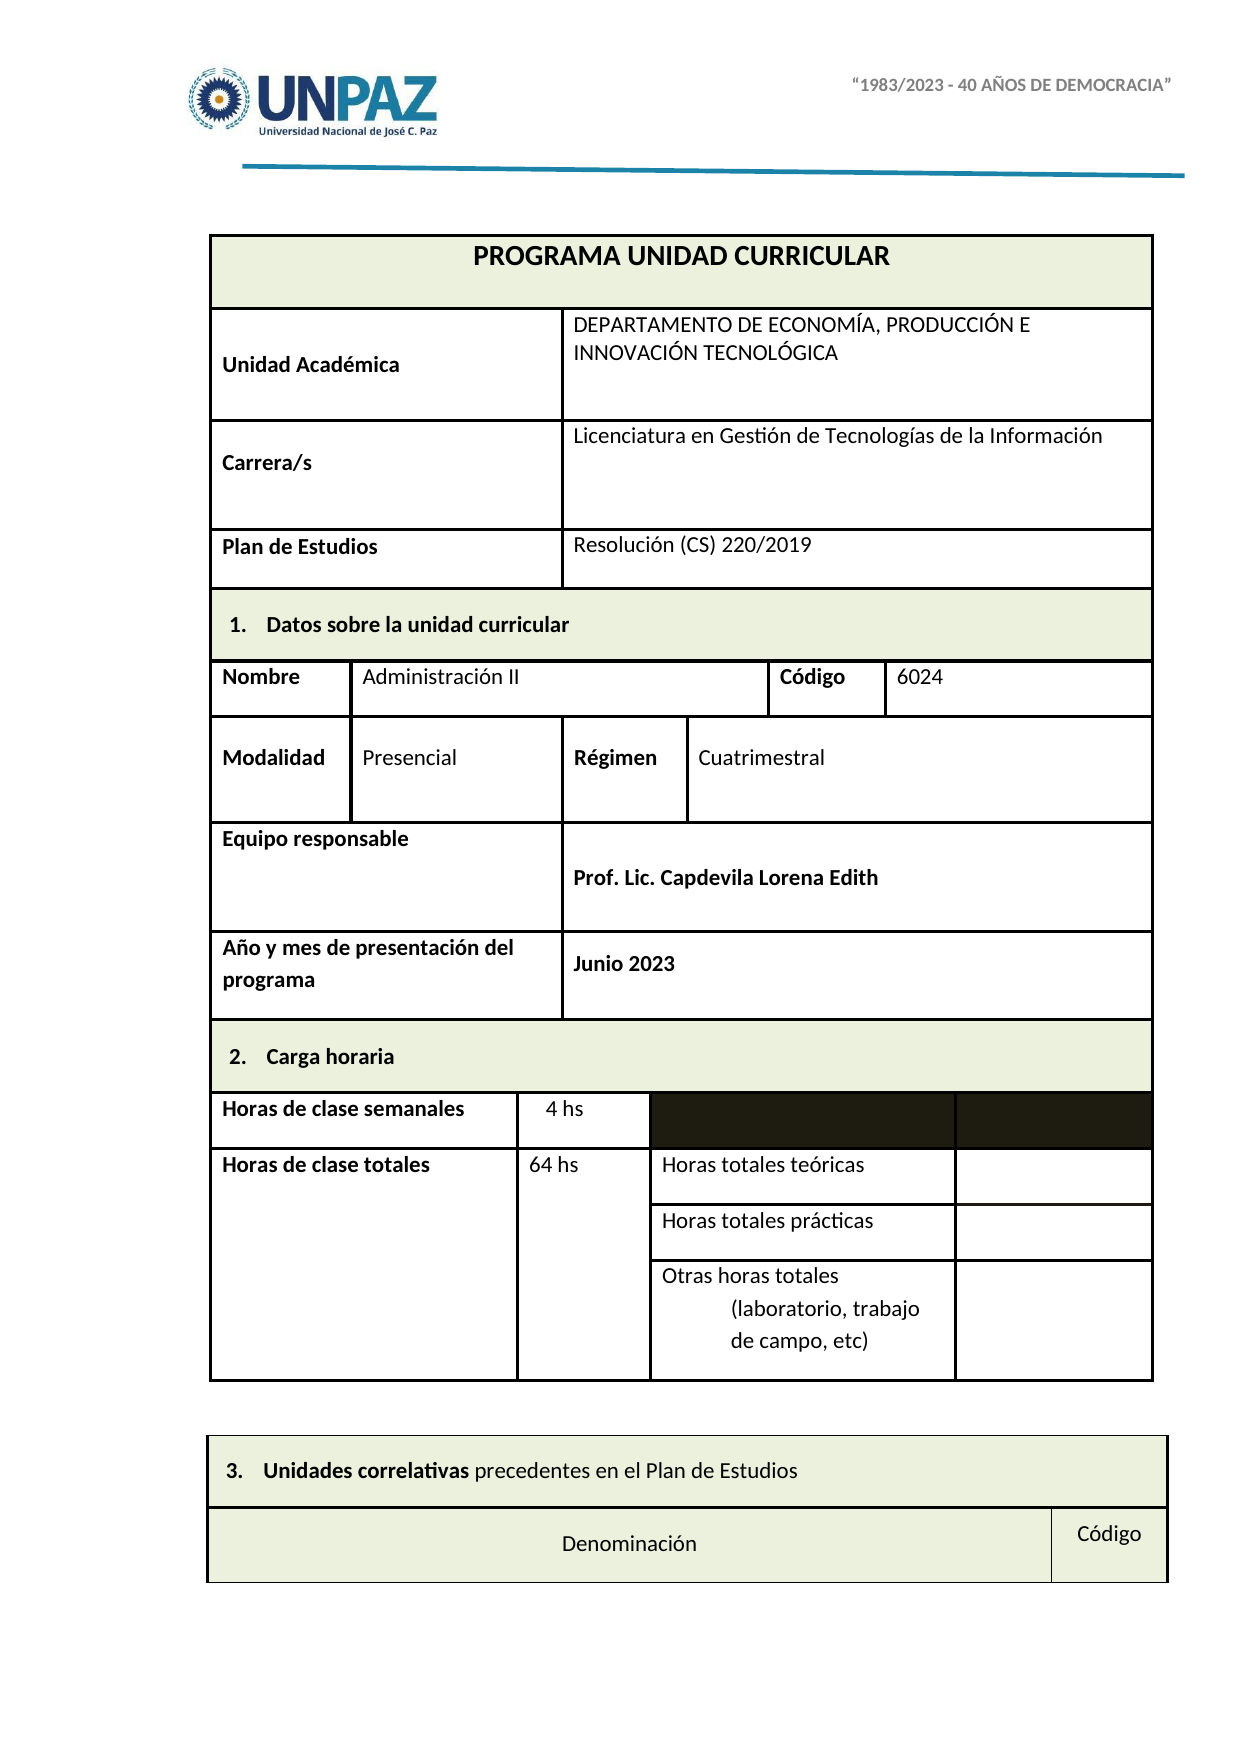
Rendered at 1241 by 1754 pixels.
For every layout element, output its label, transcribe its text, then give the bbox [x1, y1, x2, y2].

table_cell Licenciatura en Gestión de Tecnologías de la Información [564, 422, 1151, 527]
table_cell Nombre [212, 663, 349, 715]
table_header PROGRAMA UNIDAD CURRICULAR [212, 237, 1151, 307]
table_cell Régimen [564, 718, 686, 821]
table_cell Administración II [353, 663, 767, 715]
table_cell Carga horaria [212, 1021, 1151, 1091]
table_cell Otras horas totales (laboratorio, trabajo de campo, etc) [652, 1262, 954, 1379]
table_cell Unidad Académica [212, 310, 561, 418]
picture [177, 59, 456, 150]
table_cell Cuatrimestral [689, 718, 1151, 821]
table_cell Modalidad [212, 718, 349, 821]
table_cell Horas totales teóricas [652, 1150, 954, 1203]
table_cell Junio 2023 [564, 933, 1151, 1018]
table_cell Denominación [209, 1509, 1051, 1582]
table_cell [957, 1094, 1151, 1147]
table_cell 64 hs [519, 1150, 649, 1379]
table_cell DEPARTAMENTO DE ECONOMÍA, PRODUCCIÓN E INNOVACIÓN TECNOLÓGICA [564, 310, 1151, 418]
table_cell Datos sobre la unidad curricular [212, 590, 1151, 659]
table_cell Plan de Estudios [212, 531, 561, 587]
table_cell Horas de clase semanales [212, 1094, 516, 1147]
table_cell [957, 1150, 1151, 1203]
table_cell Código [1052, 1509, 1166, 1582]
table_cell Código [770, 663, 884, 715]
table_cell [652, 1094, 954, 1147]
table_cell Resolución (CS) 220/2019 [564, 531, 1151, 587]
table_cell Horas totales prácticas [652, 1206, 954, 1258]
table_cell Equipo responsable [212, 824, 561, 930]
table_cell 6024 [887, 663, 1151, 715]
table_cell [957, 1206, 1151, 1258]
table_header Unidades correlativas precedentes en el Plan de Estudios [209, 1436, 1166, 1506]
table_cell 4 hs [519, 1094, 649, 1147]
table_cell Prof. Lic. Capdevila Lorena Edith [564, 824, 1151, 930]
table_cell Carrera/s [212, 422, 561, 527]
table_cell Año y mes de presentación del programa [212, 933, 561, 1018]
table_cell Horas de clase totales [212, 1150, 516, 1379]
table_cell [957, 1262, 1151, 1379]
table_cell Presencial [353, 718, 561, 821]
